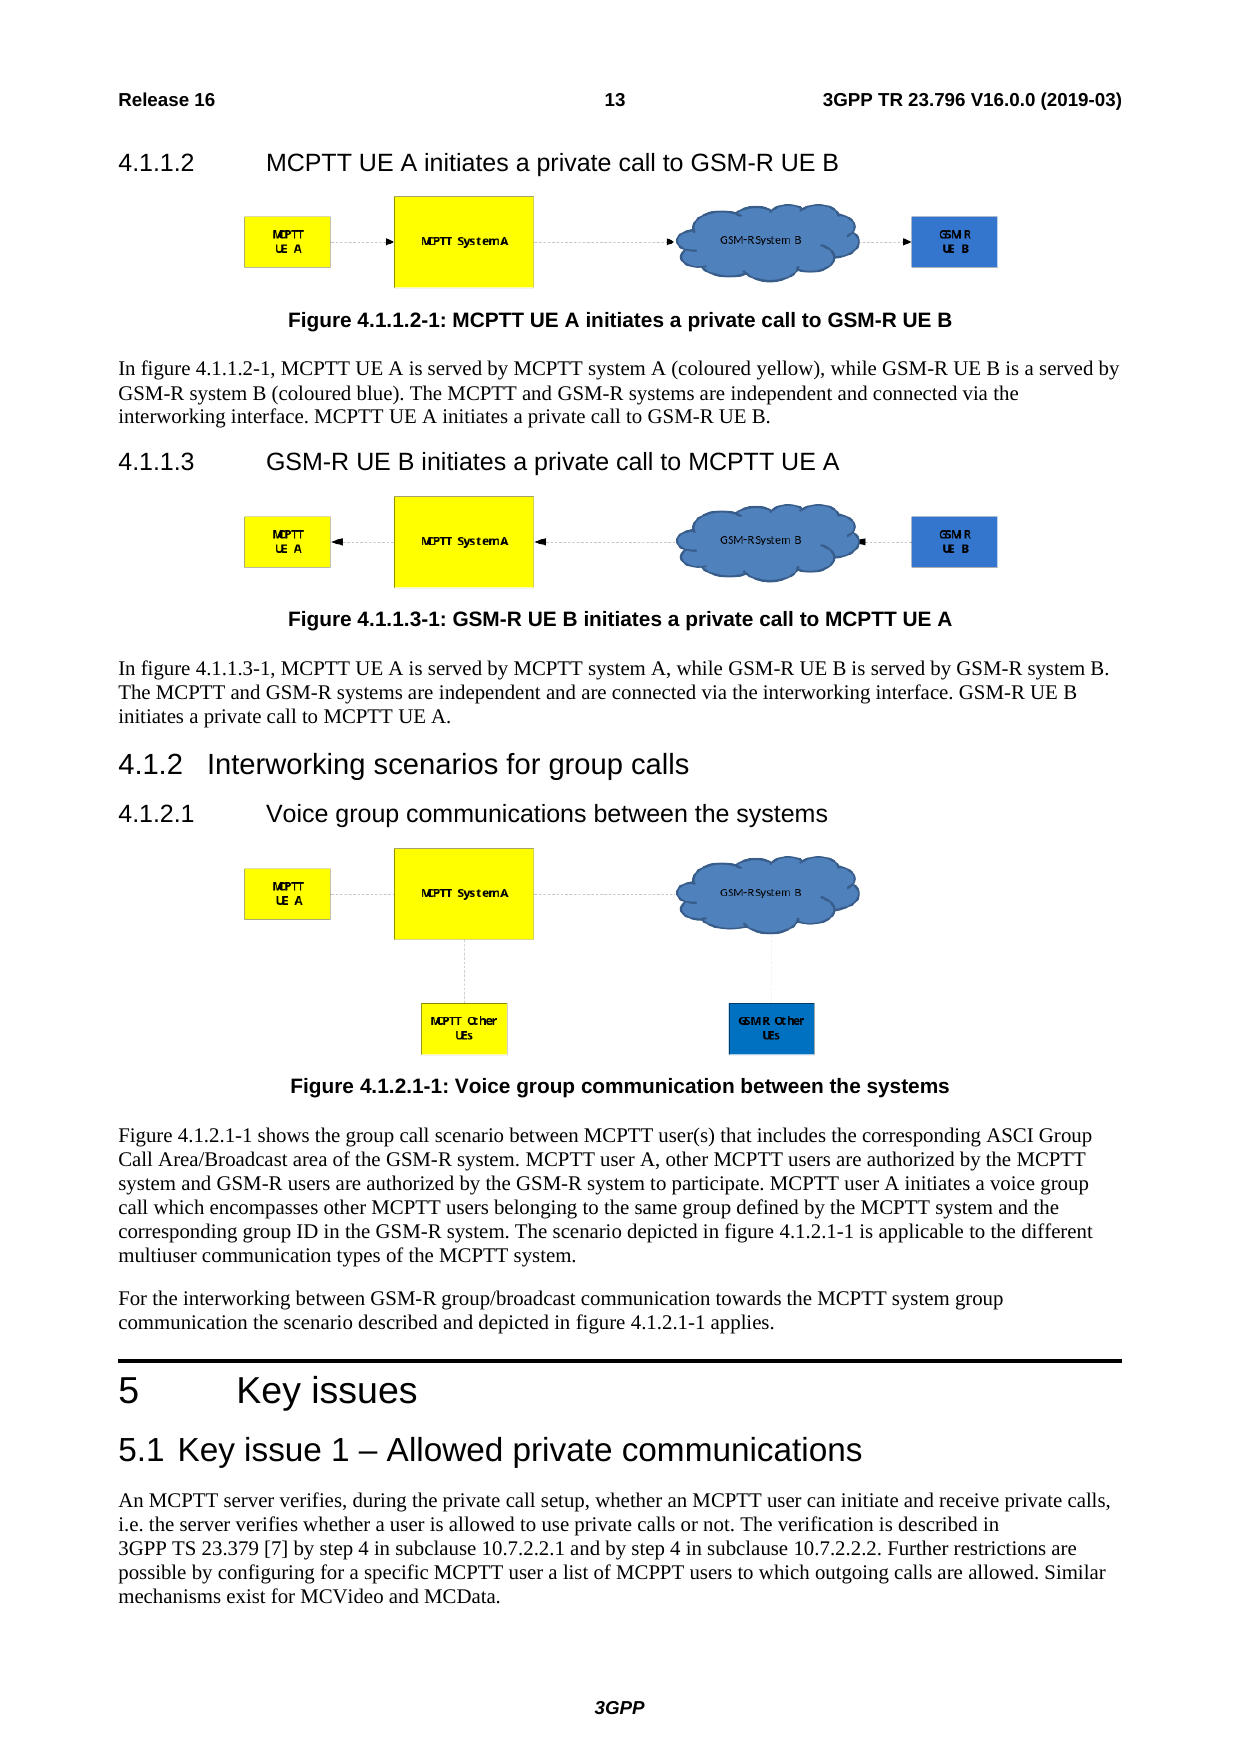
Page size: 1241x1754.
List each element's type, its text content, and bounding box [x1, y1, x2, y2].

subtitle 4.1.2 Interworking scenarios for group calls [118, 747, 1122, 781]
subtitle 4.1.2.1 Voice group communications between the systems [118, 799, 1122, 828]
text For the interworking between GSM-R group/broadcast communication towards the MCPTT system group communication the scenario described and depicted in figure 4.1.2.1-1 applies. [118, 1286, 1122, 1334]
text In figure 4.1.1.3-1, MCPTT UE A is served by MCPTT system A, while GSM-R UE B is served by GSM-R system B. The MCPTT and GSM-R systems are independent and are connected via the interworking interface. GSM-R UE B initiates a private call to MCPTT UE A. [118, 656, 1122, 728]
text An MCPTT server verifies, during the private call setup, whether an MCPTT user can initiate and receive private calls, i.e. the server verifies whether a user is allowed to use private calls or not. The verification is described in 3GPP TS 23.379 [7] by step 4 in subclause 10.7.2.2.1 and by step 4 in subclause 10.7.2.2.2. Further restrictions are possible by configuring for a specific MCPTT user a list of MCPPT users to which outgoing calls are allowed. Similar mechanisms exist for MCVideo and MCData. [118, 1488, 1122, 1608]
subtitle 5.1 Key issue 1 – Allowed private communications [118, 1431, 1122, 1469]
text Figure 4.1.2.1-1: Voice group communication between the systems [118, 1074, 1122, 1098]
text Figure 4.1.2.1-1 shows the group call scenario between MCPTT user(s) that includes the corresponding ASCI Group Call Area/Broadcast area of the GSM-R system. MCPTT user A, other MCPTT users are authorized by the MCPTT system and GSM-R users are authorized by the GSM-R system to participate. MCPTT user A initiates a voice group call which encompasses other MCPTT users belonging to the same group defined by the MCPTT system and the corresponding group ID in the GSM-R system. The scenario depicted in figure 4.1.2.1-1 is applicable to the different multiuser communication types of the MCPTT system. [118, 1123, 1122, 1267]
text Figure 4.1.1.3-1: GSM-R UE B initiates a private call to MCPTT UE A [118, 607, 1122, 631]
subtitle 5 Key issues [118, 1363, 1122, 1412]
subtitle 4.1.1.2 MCPTT UE A initiates a private call to GSM-R UE B [118, 147, 1122, 176]
text In figure 4.1.1.2-1, MCPTT UE A is served by MCPTT system A (coloured yellow), while GSM-R UE B is a served by GSM-R system B (coloured blue). The MCPTT and GSM-R systems are independent and connected via the interworking interface. MCPTT UE A initiates a private call to GSM-R UE B. [118, 356, 1122, 428]
subtitle 4.1.1.3 GSM-R UE B initiates a private call to MCPTT UE A [118, 447, 1122, 476]
text Figure 4.1.1.2-1: MCPTT UE A initiates a private call to GSM-R UE B [118, 307, 1122, 331]
